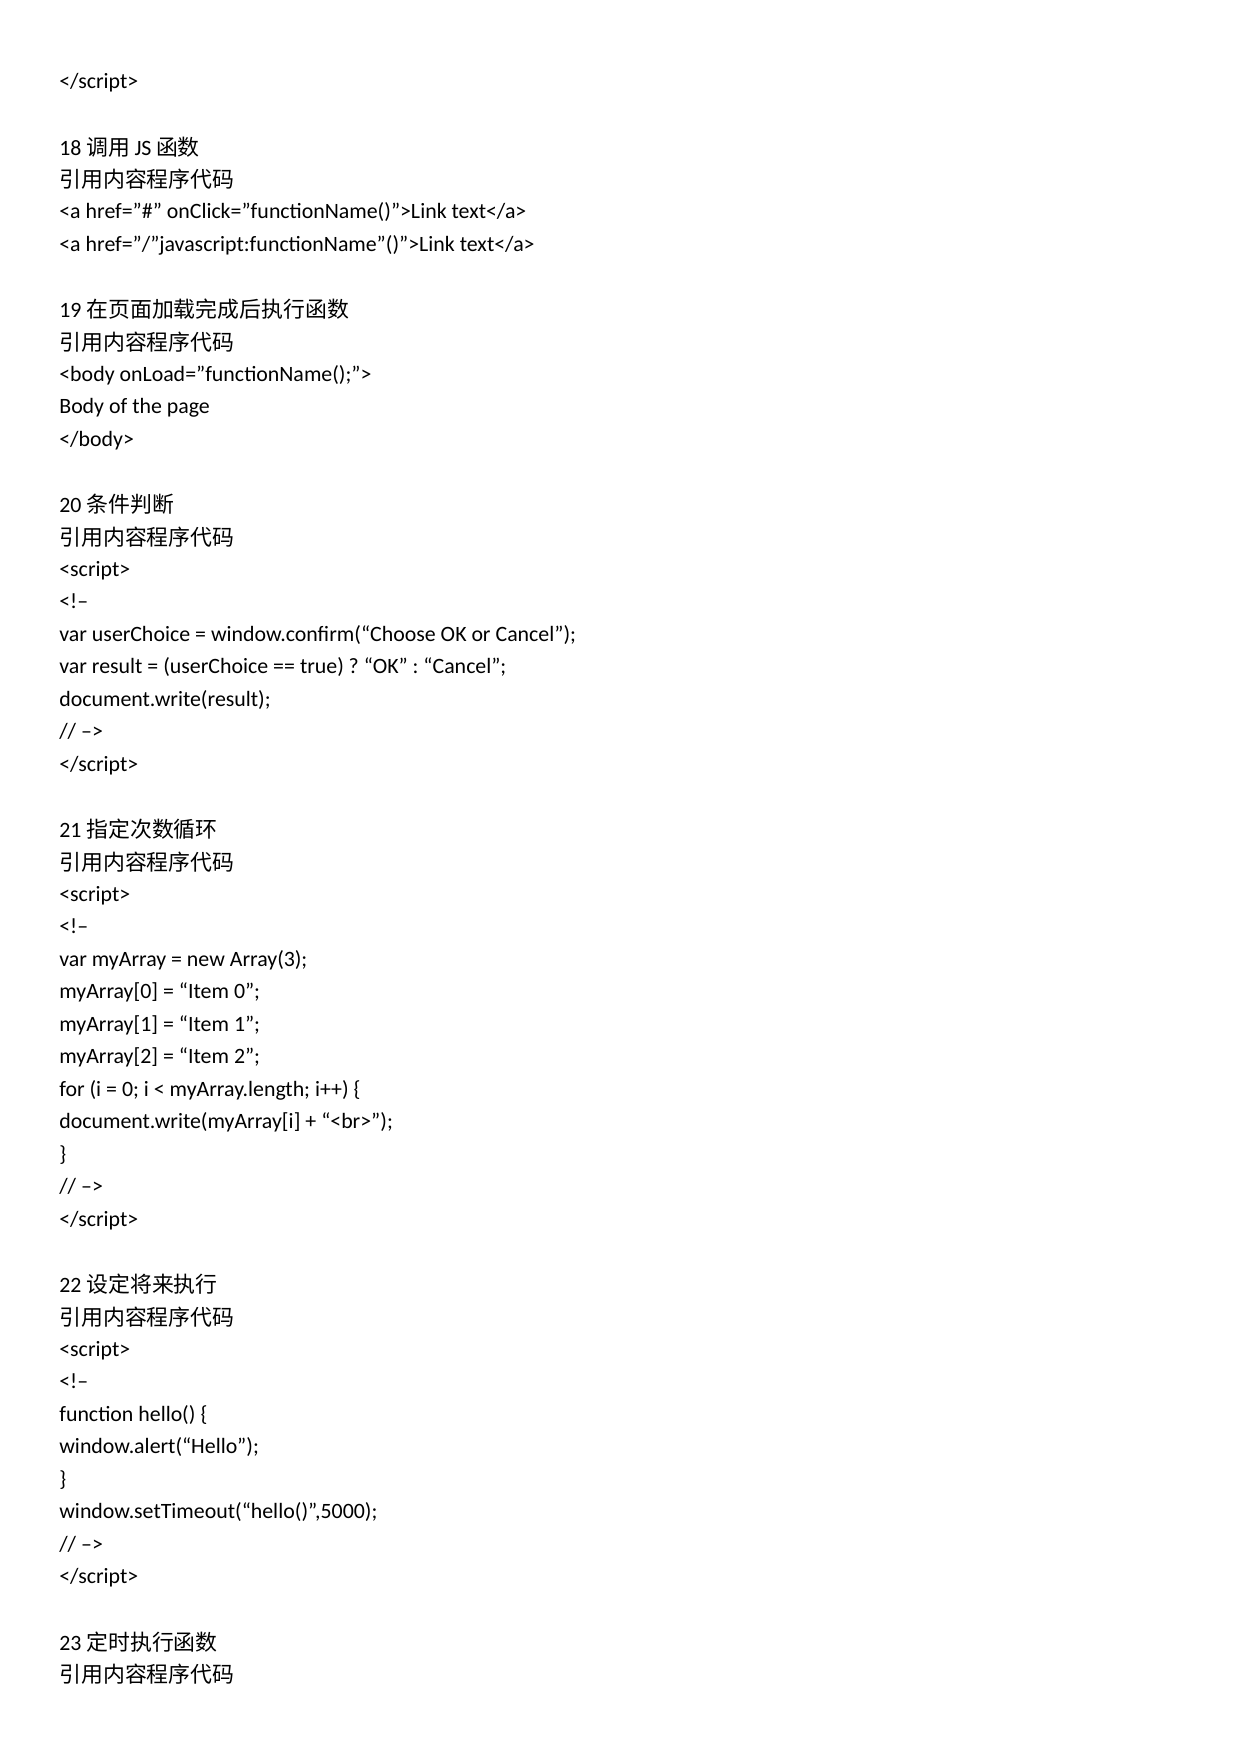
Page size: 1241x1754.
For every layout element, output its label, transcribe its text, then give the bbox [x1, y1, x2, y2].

text var userChoice = window.confirm(“Choose OK or Cancel”); [59, 617, 1181, 649]
text </script> [59, 1202, 1181, 1234]
text </script> [59, 1559, 1181, 1592]
text myArray[1] = “Item 1”; [59, 1007, 1181, 1039]
text myArray[2] = “Item 2”; [59, 1039, 1181, 1072]
text 20 条件判断 [59, 487, 1181, 519]
text function hello() { [59, 1397, 1181, 1429]
text // –> [59, 1527, 1181, 1559]
text var myArray = new Array(3); [59, 942, 1181, 974]
text <!– [59, 584, 1181, 617]
text </script> [59, 64, 1181, 97]
text 引用内容程序代码 [59, 324, 1181, 357]
text 引用内容程序代码 [59, 1299, 1181, 1332]
text document.write(result); [59, 682, 1181, 714]
text var result = (userChoice == true) ? “OK” : “Cancel”; [59, 649, 1181, 682]
text <body onLoad=”functionName();”> [59, 357, 1181, 389]
text 23 定时执行函数 [59, 1624, 1181, 1657]
text } [59, 1462, 1181, 1494]
text myArray[0] = “Item 0”; [59, 974, 1181, 1007]
text document.write(myArray[i] + “<br>”); [59, 1104, 1181, 1137]
text window.setTimeout(“hello()”,5000); [59, 1494, 1181, 1527]
text </body> [59, 422, 1181, 454]
text 引用内容程序代码 [59, 162, 1181, 194]
text 19 在页面加载完成后执行函数 [59, 292, 1181, 324]
text // –> [59, 714, 1181, 747]
text <script> [59, 877, 1181, 909]
text } [59, 1137, 1181, 1169]
text <a href=”#” onClick=”functionName()”>Link text</a> [59, 194, 1181, 227]
text 18 调用JS函数 [59, 129, 1181, 162]
text 21 指定次数循环 [59, 812, 1181, 844]
text Body of the page [59, 389, 1181, 422]
text <script> [59, 1332, 1181, 1364]
text 引用内容程序代码 [59, 844, 1181, 877]
text <a href=”/”javascript:functionName”()”>Link text</a> [59, 227, 1181, 259]
text // –> [59, 1169, 1181, 1202]
text window.alert(“Hello”); [59, 1429, 1181, 1462]
text <!– [59, 909, 1181, 942]
text <!– [59, 1364, 1181, 1397]
text for (i = 0; i < myArray.length; i++) { [59, 1072, 1181, 1104]
text 引用内容程序代码 [59, 519, 1181, 552]
text 引用内容程序代码 [59, 1657, 1181, 1689]
text 22 设定将来执行 [59, 1267, 1181, 1299]
text </script> [59, 747, 1181, 779]
text <script> [59, 552, 1181, 584]
